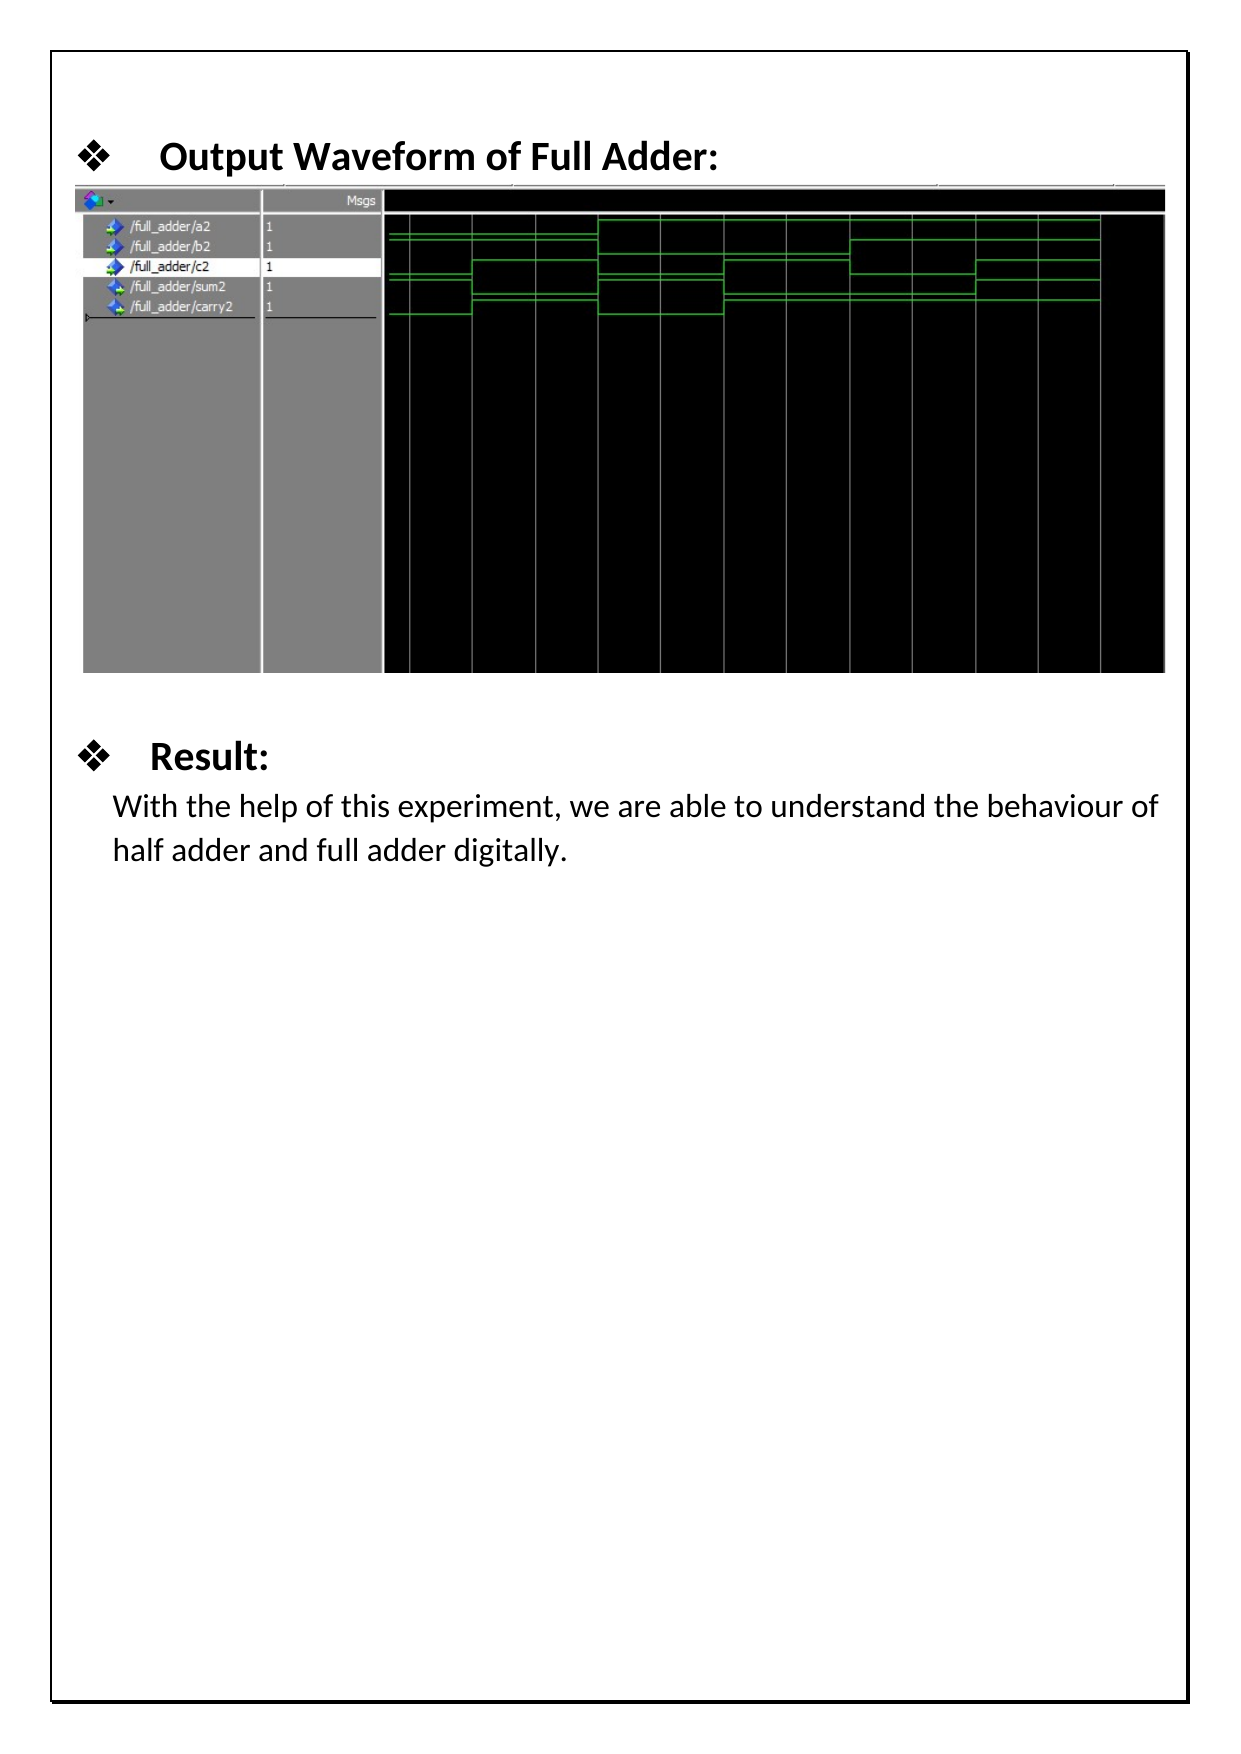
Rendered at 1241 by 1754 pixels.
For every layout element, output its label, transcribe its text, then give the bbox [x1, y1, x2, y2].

list Output Waveform of Full Adder: [75, 130, 1163, 181]
list With the help of this experiment, we are able to understand the behaviour of half adder and full adder digitally. [112, 785, 1163, 869]
list Result: [75, 730, 1163, 781]
picture [75, 184, 1166, 673]
